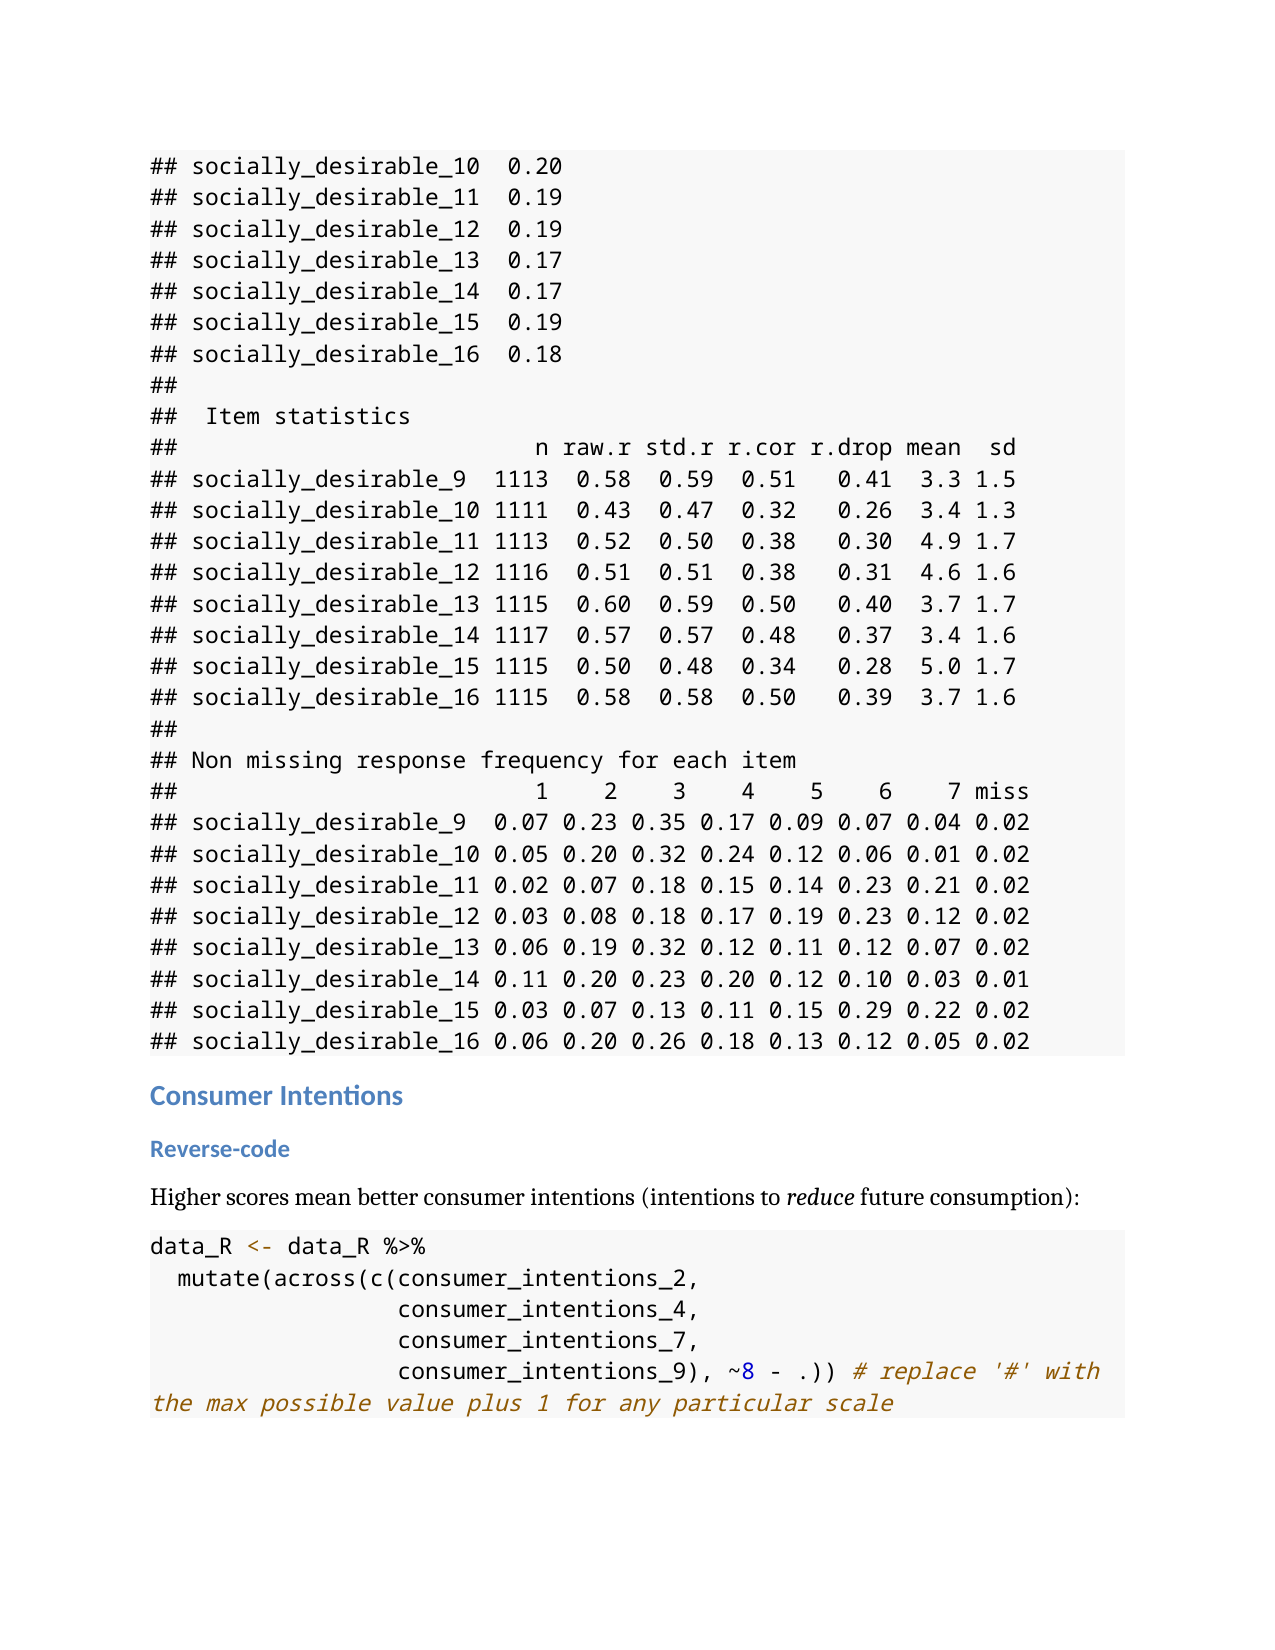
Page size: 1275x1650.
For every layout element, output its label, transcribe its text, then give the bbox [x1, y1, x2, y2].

text Higher scores mean better consumer intentions (intentions to reduce future consumption): [150, 1183, 1125, 1212]
subtitle Consumer Intentions [150, 1077, 1125, 1113]
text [150, 150, 1125, 1056]
text data_R <- data_R %>% mutate(across(c(consumer_intentions_2, consumer_intentions_4, consumer_intentions_7, consumer_intentions_9), ~8 - .)) # replace '#' with the max possible value plus 1 for any particular scale [425, 1230, 1125, 1418]
subtitle Reverse-code [150, 1133, 1125, 1164]
